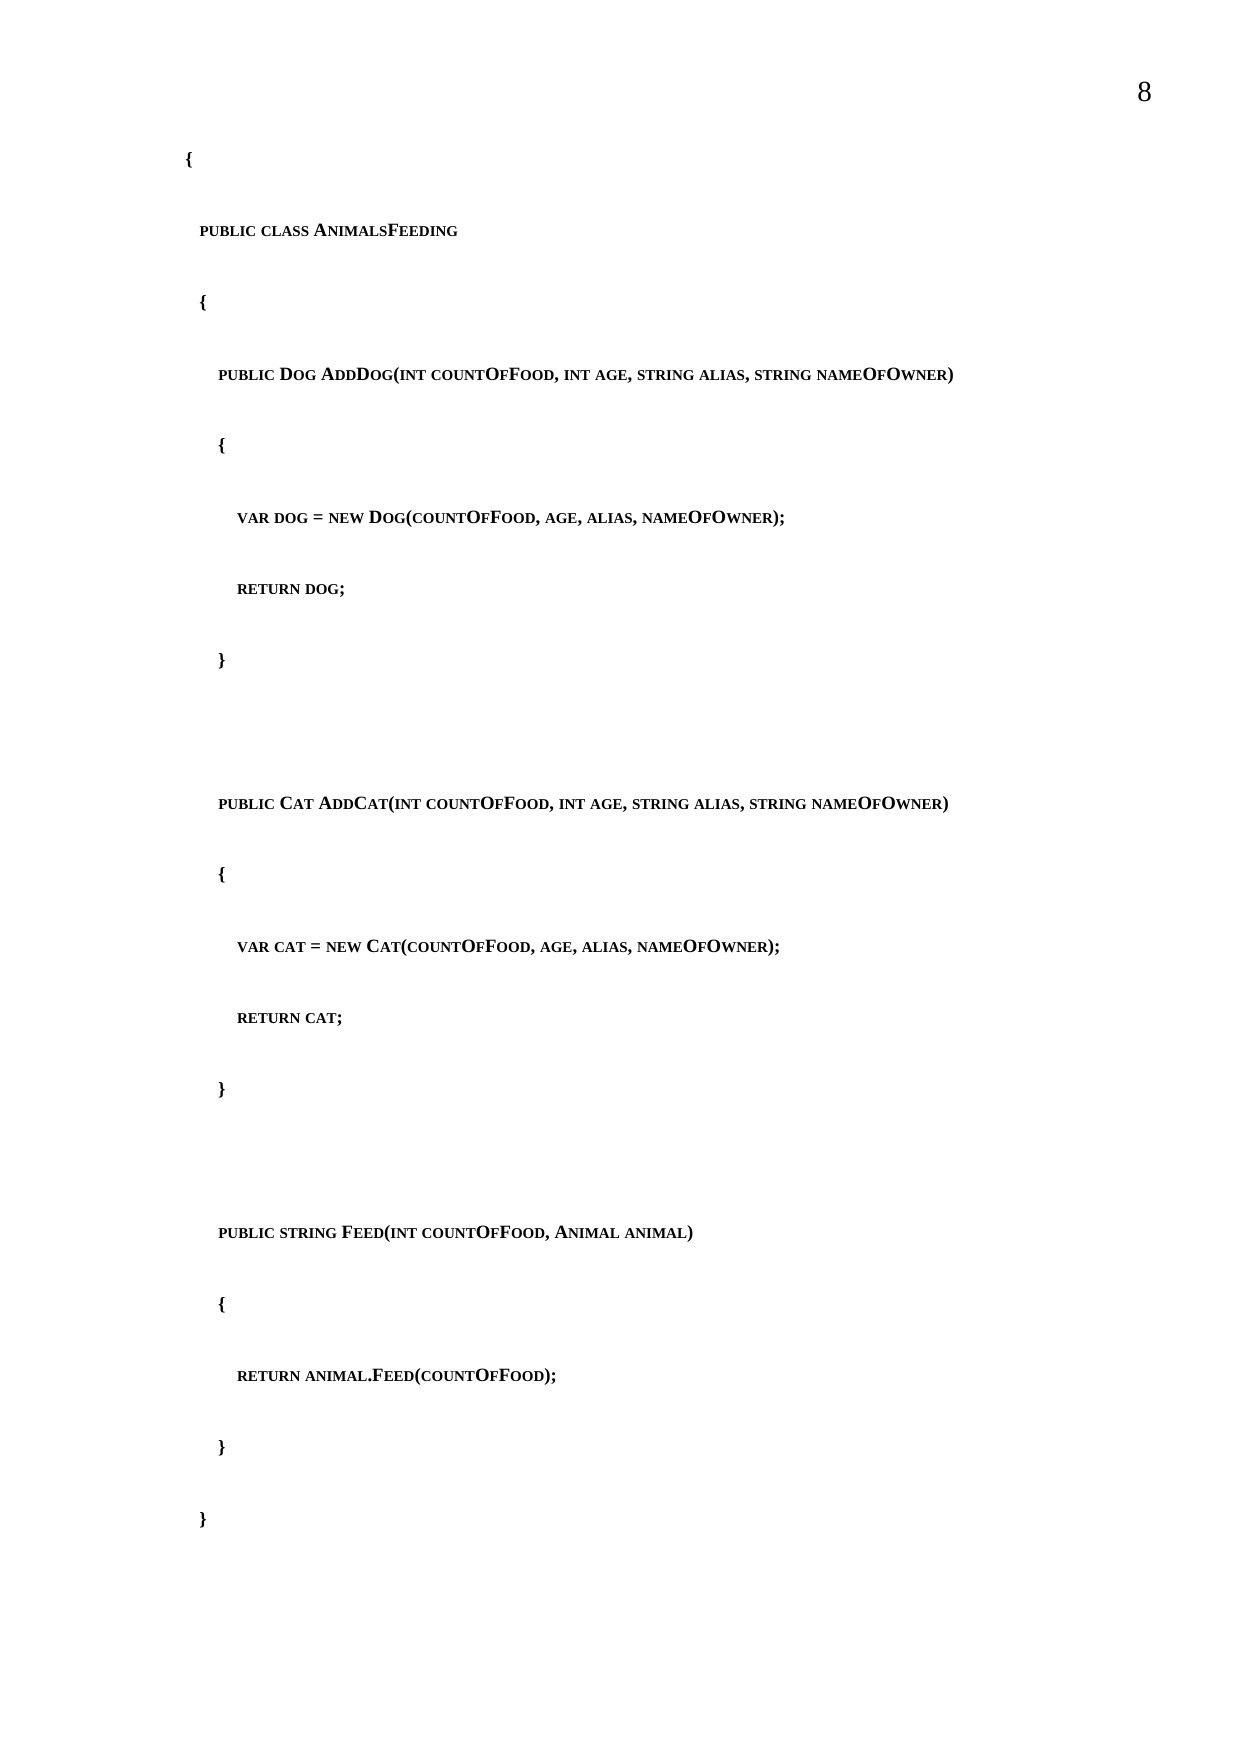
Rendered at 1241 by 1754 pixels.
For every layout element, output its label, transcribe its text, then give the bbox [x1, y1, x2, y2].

subtitle } [185, 1078, 1152, 1099]
subtitle } [185, 1507, 1152, 1529]
subtitle { [185, 291, 1152, 312]
subtitle public string Feed(int countOfFood, Animal animal) [185, 1221, 1152, 1243]
subtitle return cat; [185, 1006, 1152, 1028]
subtitle { [185, 434, 1152, 456]
subtitle public Dog AddDog(int countOfFood, int age, string alias, string nameOfOwner) [185, 362, 1152, 384]
subtitle } [185, 1436, 1152, 1457]
subtitle { [185, 863, 1152, 885]
subtitle return dog; [185, 577, 1152, 599]
subtitle } [185, 649, 1152, 670]
subtitle var dog = new Dog(countOfFood, age, alias, nameOfOwner); [185, 506, 1152, 527]
subtitle { [185, 148, 1152, 169]
subtitle return animal.Feed(countOfFood); [185, 1364, 1152, 1386]
subtitle public Cat AddCat(int countOfFood, int age, string alias, string nameOfOwner) [185, 792, 1152, 813]
subtitle public class AnimalsFeeding [185, 219, 1152, 241]
subtitle var cat = new Cat(countOfFood, age, alias, nameOfOwner); [185, 935, 1152, 956]
subtitle { [185, 1293, 1152, 1314]
